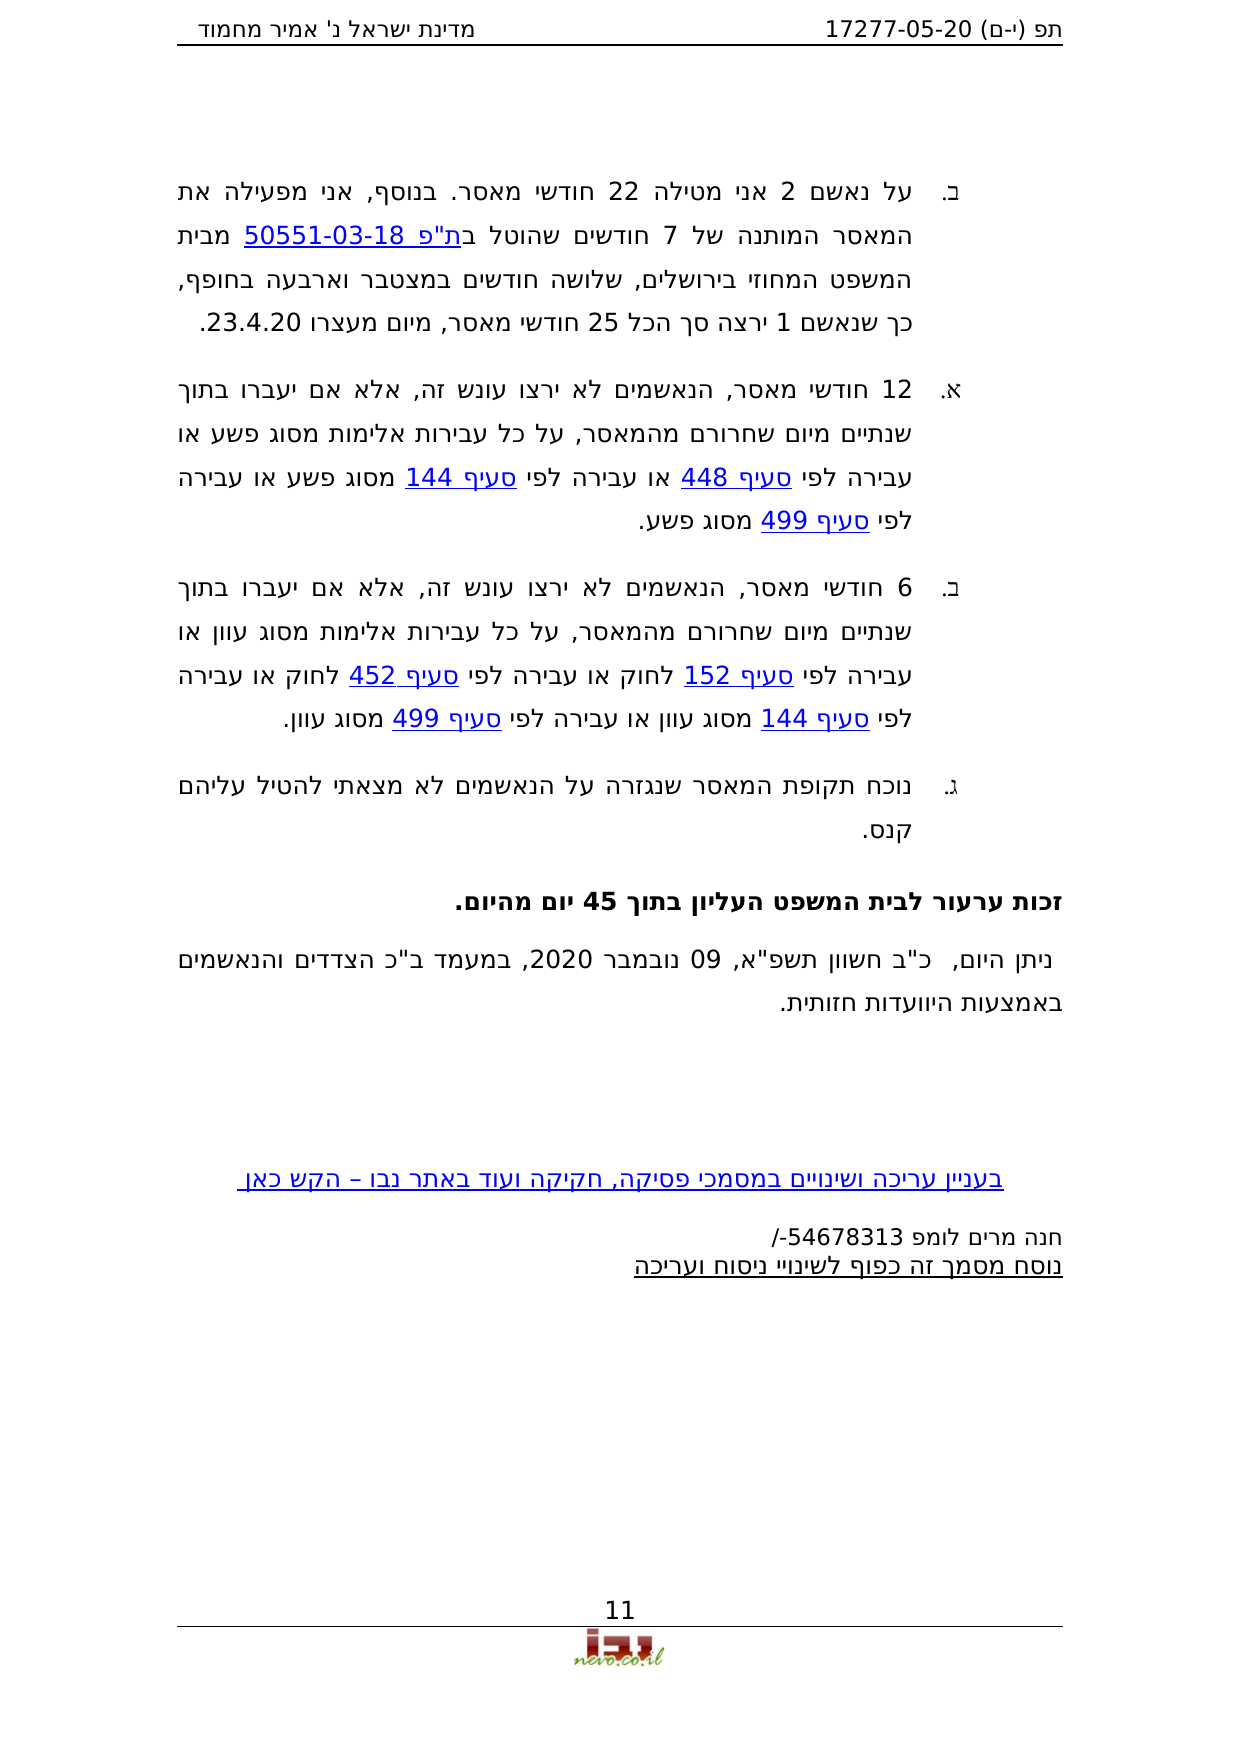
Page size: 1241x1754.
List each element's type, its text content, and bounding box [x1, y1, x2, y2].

list 6 חודשי מאסר, הנאשמים לא ירצו עונש זה, אלא אם יעברו בתוך שנתיים מיום שחרורם מהמאסר, על כל עבירות אלימות מסוג עוון או עבירה לפי סעיף 152 לחוק או עבירה לפי סעיף 452 לחוק או עבירה לפי סעיף 144 מסוג עוון או עבירה לפי סעיף 499 מסוג עוון. [177, 573, 951, 734]
list נוכח תקופת המאסר שנגזרה על הנאשמים לא מצאתי להטיל עליהם קנס. [177, 771, 951, 844]
text 5129371ניתן היום, כ"ב חשוון תשפ"א, 09 נובמבר 2020, במעמד ב"כ הצדדים והנאשמים באמצעות היוועדות חזותית. [177, 945, 1063, 1018]
picture [574, 1628, 666, 1667]
text בעניין עריכה ושינויים במסמכי פסיקה, חקיקה ועוד באתר נבו – הקש כאן [177, 1164, 1063, 1193]
text חנה מרים לומפ 54678313-/ [177, 1224, 1063, 1251]
text נוסח מסמך זה כפוף לשינויי ניסוח ועריכה [177, 1251, 1063, 1280]
list על נאשם 2 אני מטילה 22 חודשי מאסר. בנוסף, אני מפעילה את המאסר המותנה של 7 חודשים שהוטל בת"פ 50551-03-18 מבית המשפט המחוזי בירושלים, שלושה חודשים במצטבר וארבעה בחופף, כך שנאשם 1 ירצה סך הכל 25 חודשי מאסר, מיום מעצרו 23.4.20. [177, 177, 951, 338]
list 12 חודשי מאסר, הנאשמים לא ירצו עונש זה, אלא אם יעברו בתוך שנתיים מיום שחרורם מהמאסר, על כל עבירות אלימות מסוג פשע או עבירה לפי סעיף 448 או עבירה לפי סעיף 144 מסוג פשע או עבירה לפי סעיף 499 מסוג פשע. [177, 375, 951, 536]
text זכות ערעור לבית המשפט העליון בתוך 45 יום מהיום. [177, 887, 1063, 916]
